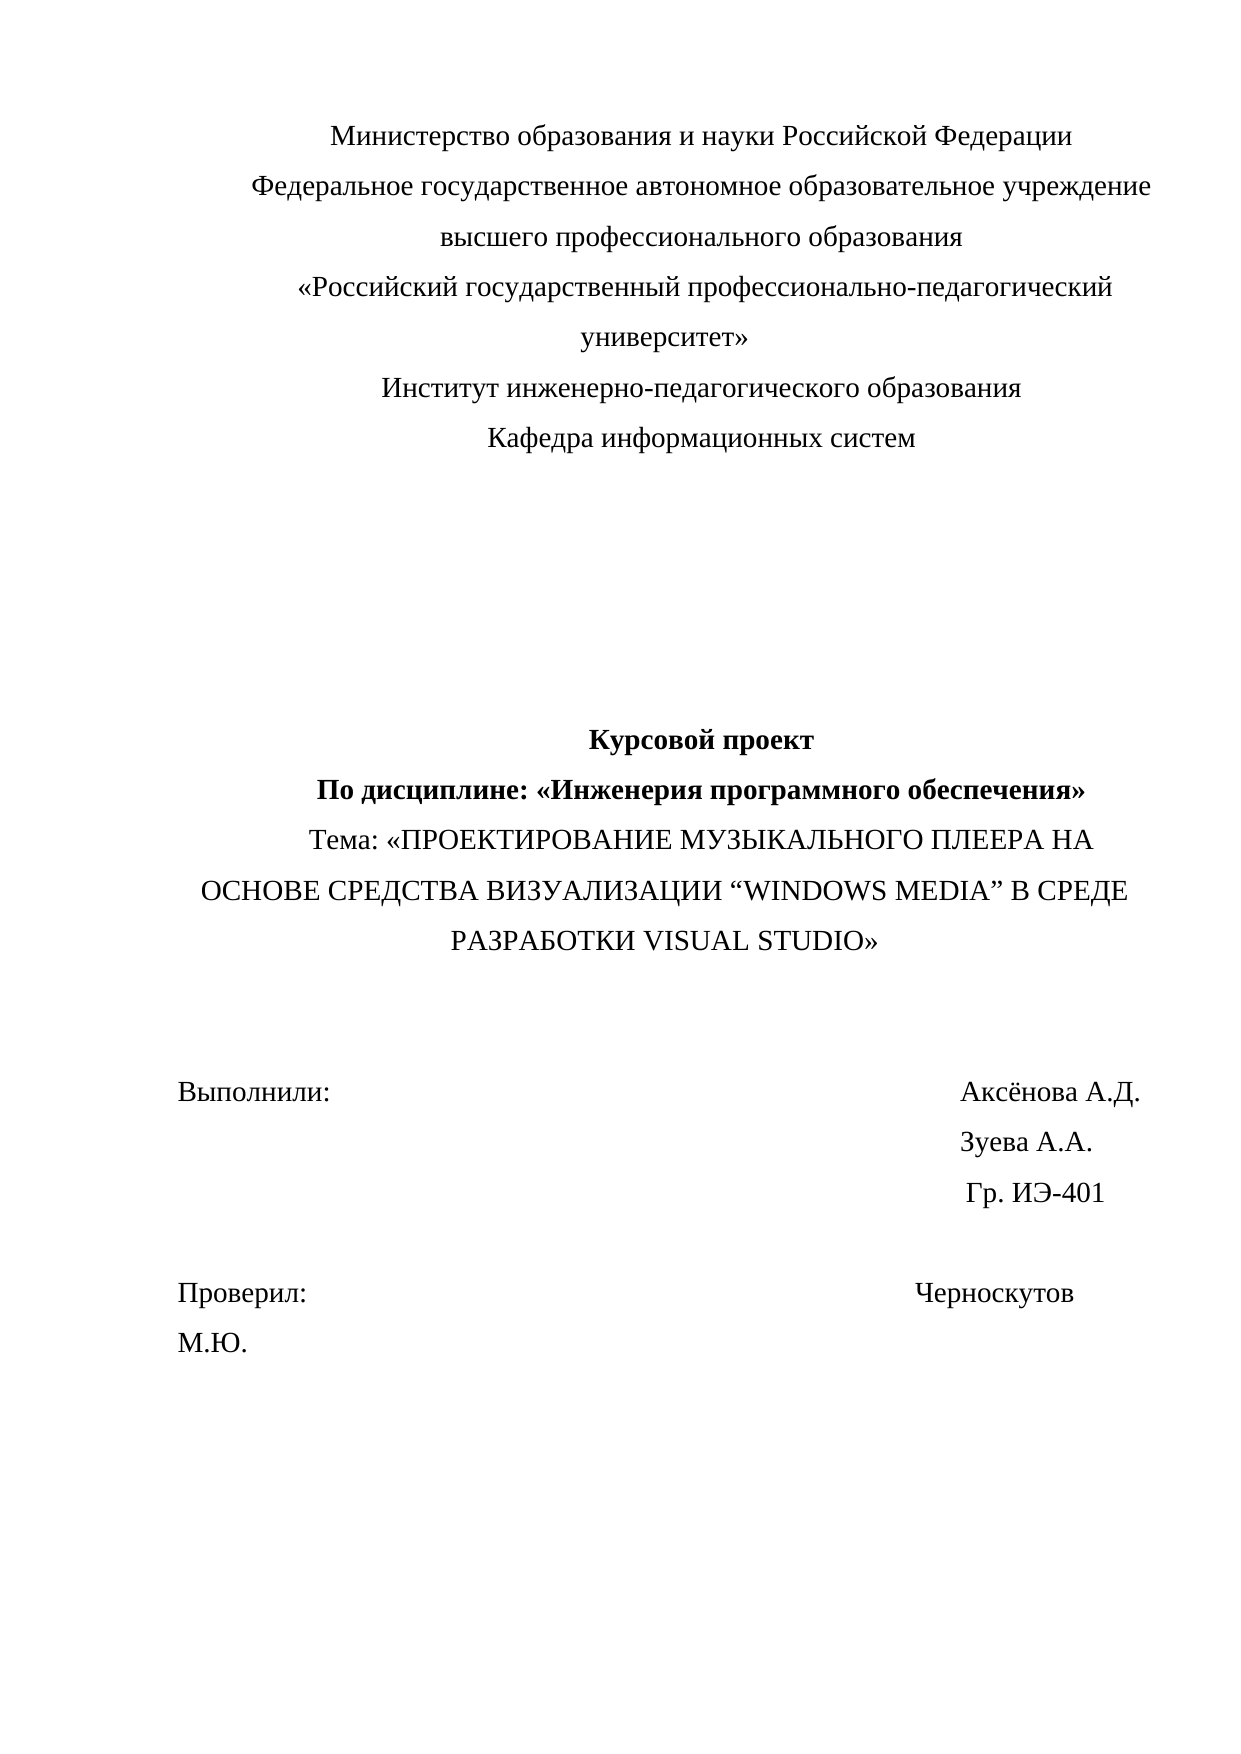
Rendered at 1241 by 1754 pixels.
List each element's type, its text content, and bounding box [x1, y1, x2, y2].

text Министерство образования и науки Российской Федерации [177, 118, 1152, 152]
text высшего профессионального образования [177, 219, 1152, 252]
text Гр. ИЭ-401 [177, 1175, 1152, 1208]
text Федеральное государственное автономное образовательное учреждение [177, 168, 1152, 202]
text Проверил: Черноскутов М.Ю. [177, 1275, 1152, 1359]
text Зуева А.А. [177, 1124, 1152, 1158]
text Институт инженерно-педагогического образования [177, 370, 1152, 403]
text Кафедра информационных систем [177, 420, 1152, 453]
text Выполнили: Аксёнова А.Д. [177, 1074, 1152, 1108]
text «Российский государственный профессионально-педагогический университет» [177, 269, 1152, 353]
text Курсовой проект [177, 722, 1152, 755]
text Тема: «Проектирование музыкального плеера на основе средства визуализации “Windows Media” в среде разработки Visual Studio» [177, 822, 1152, 957]
text По дисциплине: «Инженерия программного обеспечения» [177, 772, 1152, 806]
